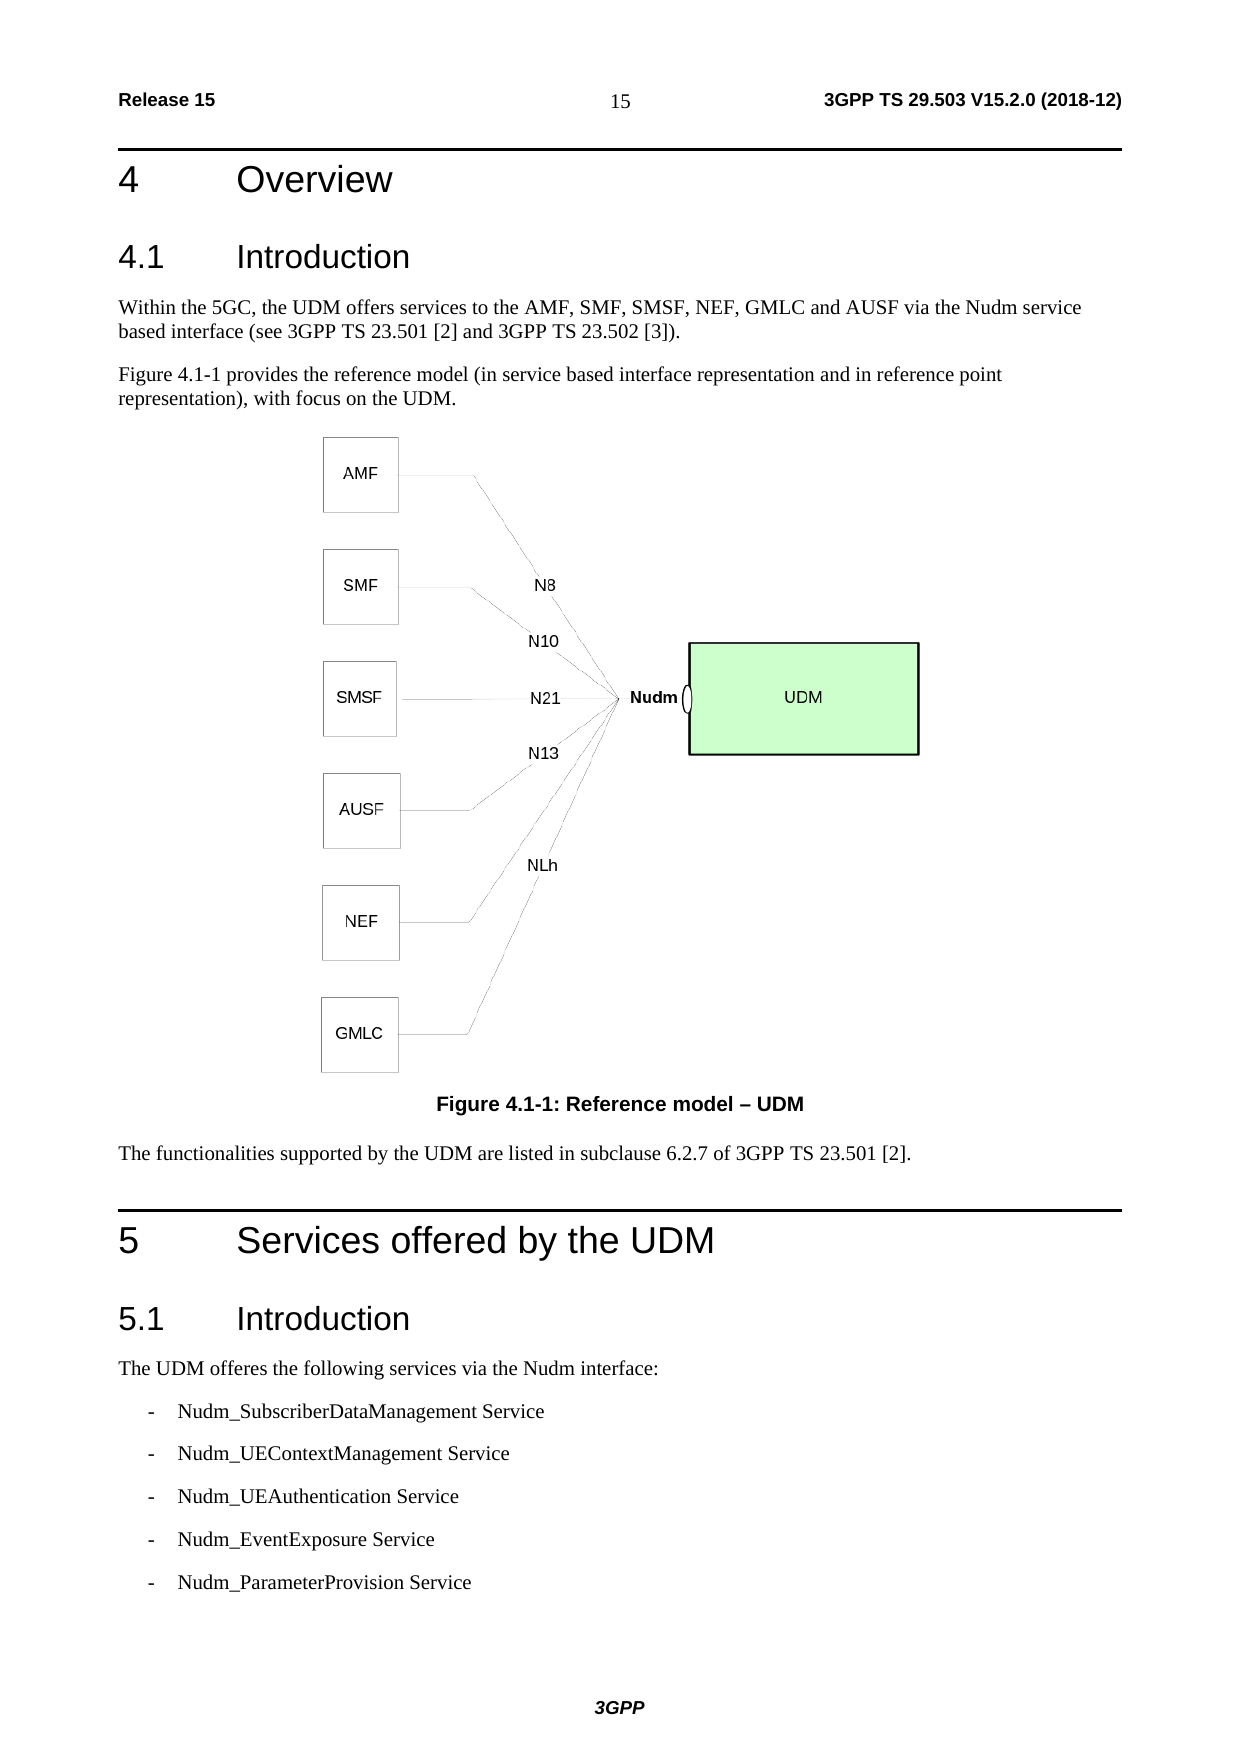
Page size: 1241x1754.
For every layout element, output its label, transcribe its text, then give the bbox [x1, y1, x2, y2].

subtitle 4 Overview [118, 151, 1122, 200]
text - Nudm_ParameterProvision Service [148, 1570, 1122, 1594]
subtitle 4.1 Introduction [118, 237, 1122, 276]
subtitle 5.1 Introduction [118, 1298, 1122, 1337]
text - Nudm_UEAuthentication Service [148, 1484, 1122, 1508]
text Within the 5GC, the UDM offers services to the AMF, SMF, SMSF, NEF, GMLC and AUSF via the Nudm service based interface (see 3GPP TS 23.501 [2] and 3GPP TS 23.502 [3]). [118, 295, 1122, 343]
text Figure 4.1-1 provides the reference model (in service based interface representation and in reference point representation), with focus on the UDM. [118, 362, 1122, 410]
text The UDM offeres the following services via the Nudm interface: [118, 1356, 1122, 1380]
text The functionalities supported by the UDM are listed in subclause 6.2.7 of 3GPP TS 23.501 [2]. [118, 1141, 1122, 1165]
text - Nudm_EventExposure Service [148, 1527, 1122, 1551]
text Figure 4.1-1: Reference model – UDM [118, 1092, 1122, 1116]
text - Nudm_UEContextManagement Service [148, 1441, 1122, 1465]
subtitle 5 Services offered by the UDM [118, 1212, 1122, 1261]
text - Nudm_SubscriberDataManagement Service [148, 1398, 1122, 1423]
